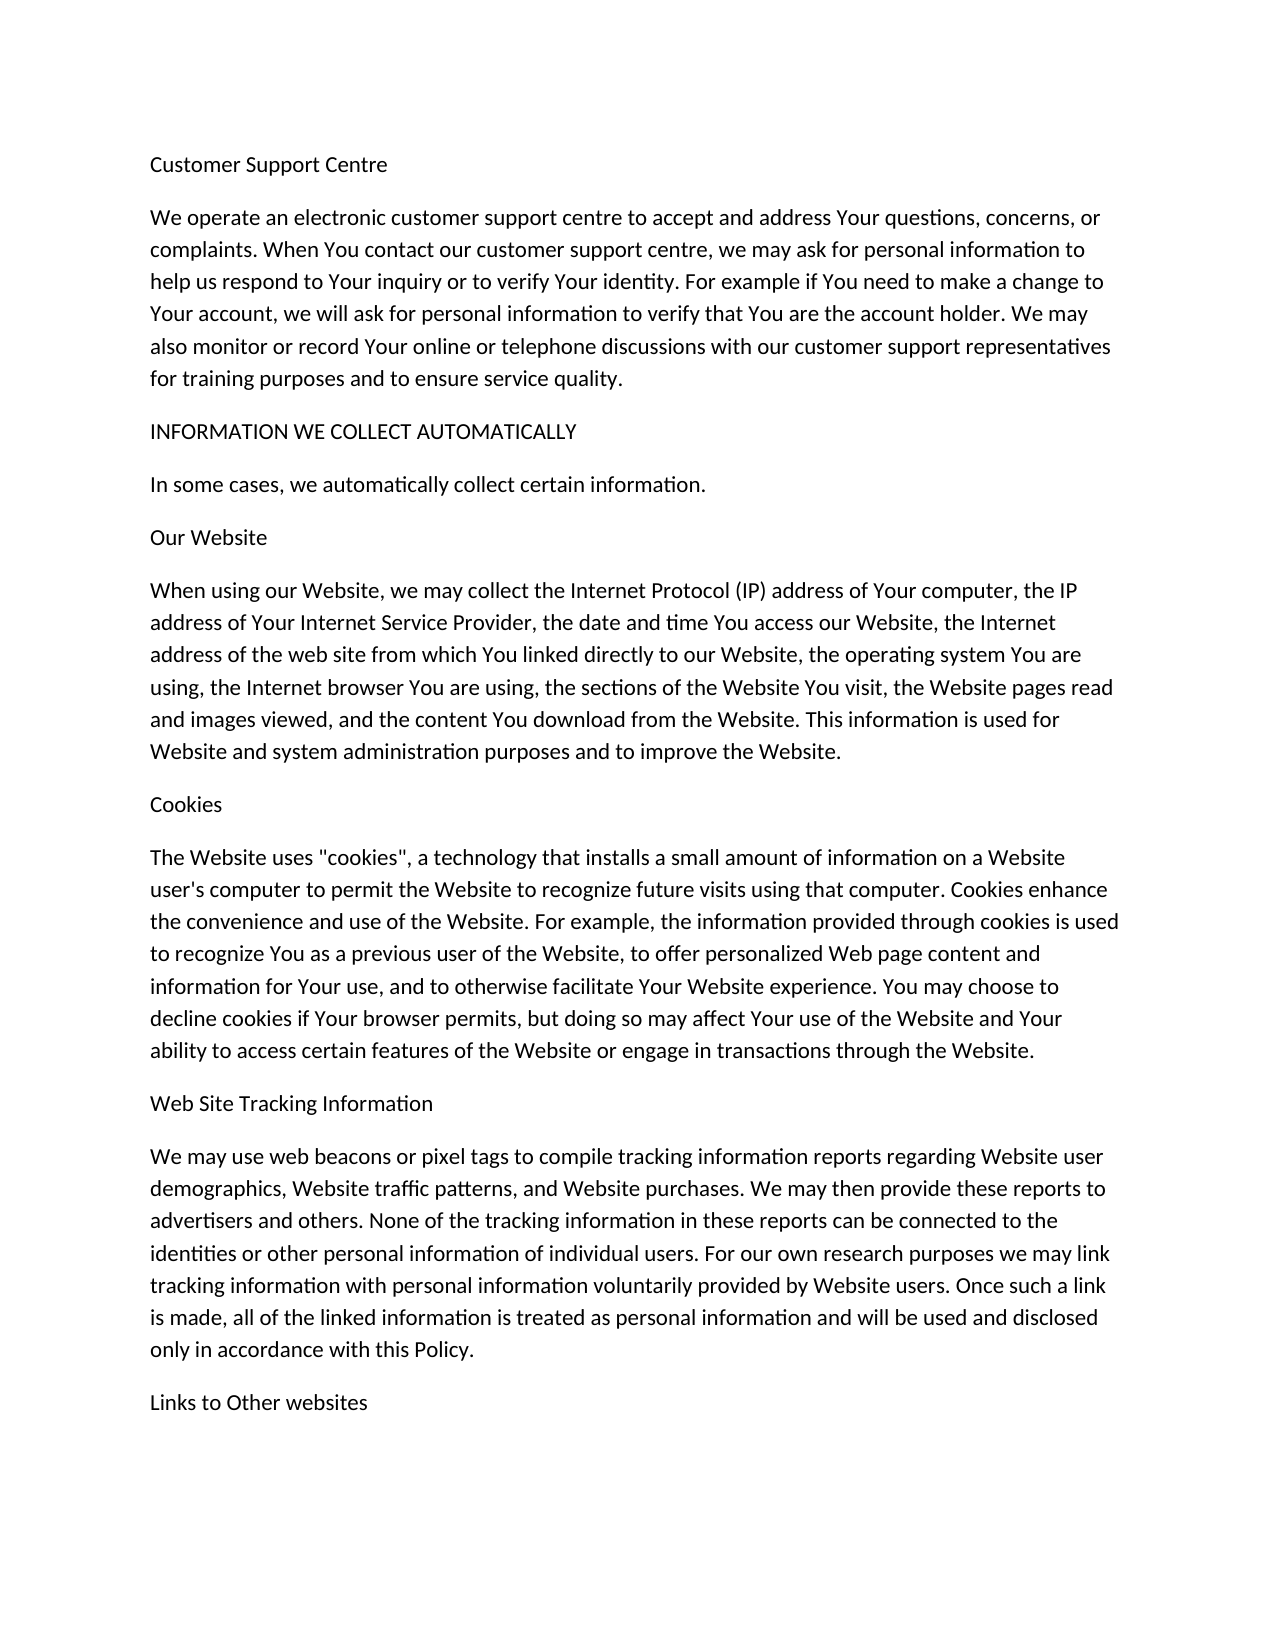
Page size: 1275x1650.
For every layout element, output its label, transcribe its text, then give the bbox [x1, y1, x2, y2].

text INFORMATION WE COLLECT AUTOMATICALLY [150, 417, 1125, 445]
text In some cases, we automatically collect certain information. [150, 470, 1125, 498]
text Web Site Tracking Information [150, 1089, 1125, 1117]
text Cookies [150, 790, 1125, 818]
text We may use web beacons or pixel tags to compile tracking information reports regarding Website user demographics, Website traffic patterns, and Website purchases. We may then provide these reports to advertisers and others. None of the tracking information in these reports can be connected to the identities or other personal information of individual users. For our own research purposes we may link tracking information with personal information voluntarily provided by Website users. Once such a link is made, all of the linked information is treated as personal information and will be used and disclosed only in accordance with this Policy. [150, 1142, 1125, 1363]
text Links to Other websites [150, 1388, 1125, 1416]
text Our Website [150, 523, 1125, 551]
text When using our Website, we may collect the Internet Protocol (IP) address of Your computer, the IP address of Your Internet Service Provider, the date and time You access our Website, the Internet address of the web site from which You linked directly to our Website, the operating system You are using, the Internet browser You are using, the sections of the Website You visit, the Website pages read and images viewed, and the content You download from the Website. This information is used for Website and system administration purposes and to improve the Website. [150, 576, 1125, 765]
text Customer Support Centre [150, 150, 1125, 178]
text The Website uses "cookies", a technology that installs a small amount of information on a Website user's computer to permit the Website to recognize future visits using that computer. Cookies enhance the convenience and use of the Website. For example, the information provided through cookies is used to recognize You as a previous user of the Website, to offer personalized Web page content and information for Your use, and to otherwise facilitate Your Website experience. You may choose to decline cookies if Your browser permits, but doing so may affect Your use of the Website and Your ability to access certain features of the Website or engage in transactions through the Website. [150, 843, 1125, 1064]
text We operate an electronic customer support centre to accept and address Your questions, concerns, or complaints. When You contact our customer support centre, we may ask for personal information to help us respond to Your inquiry or to verify Your identity. For example if You need to make a change to Your account, we will ask for personal information to verify that You are the account holder. We may also monitor or record Your online or telephone discussions with our customer support representatives for training purposes and to ensure service quality. [150, 203, 1125, 392]
